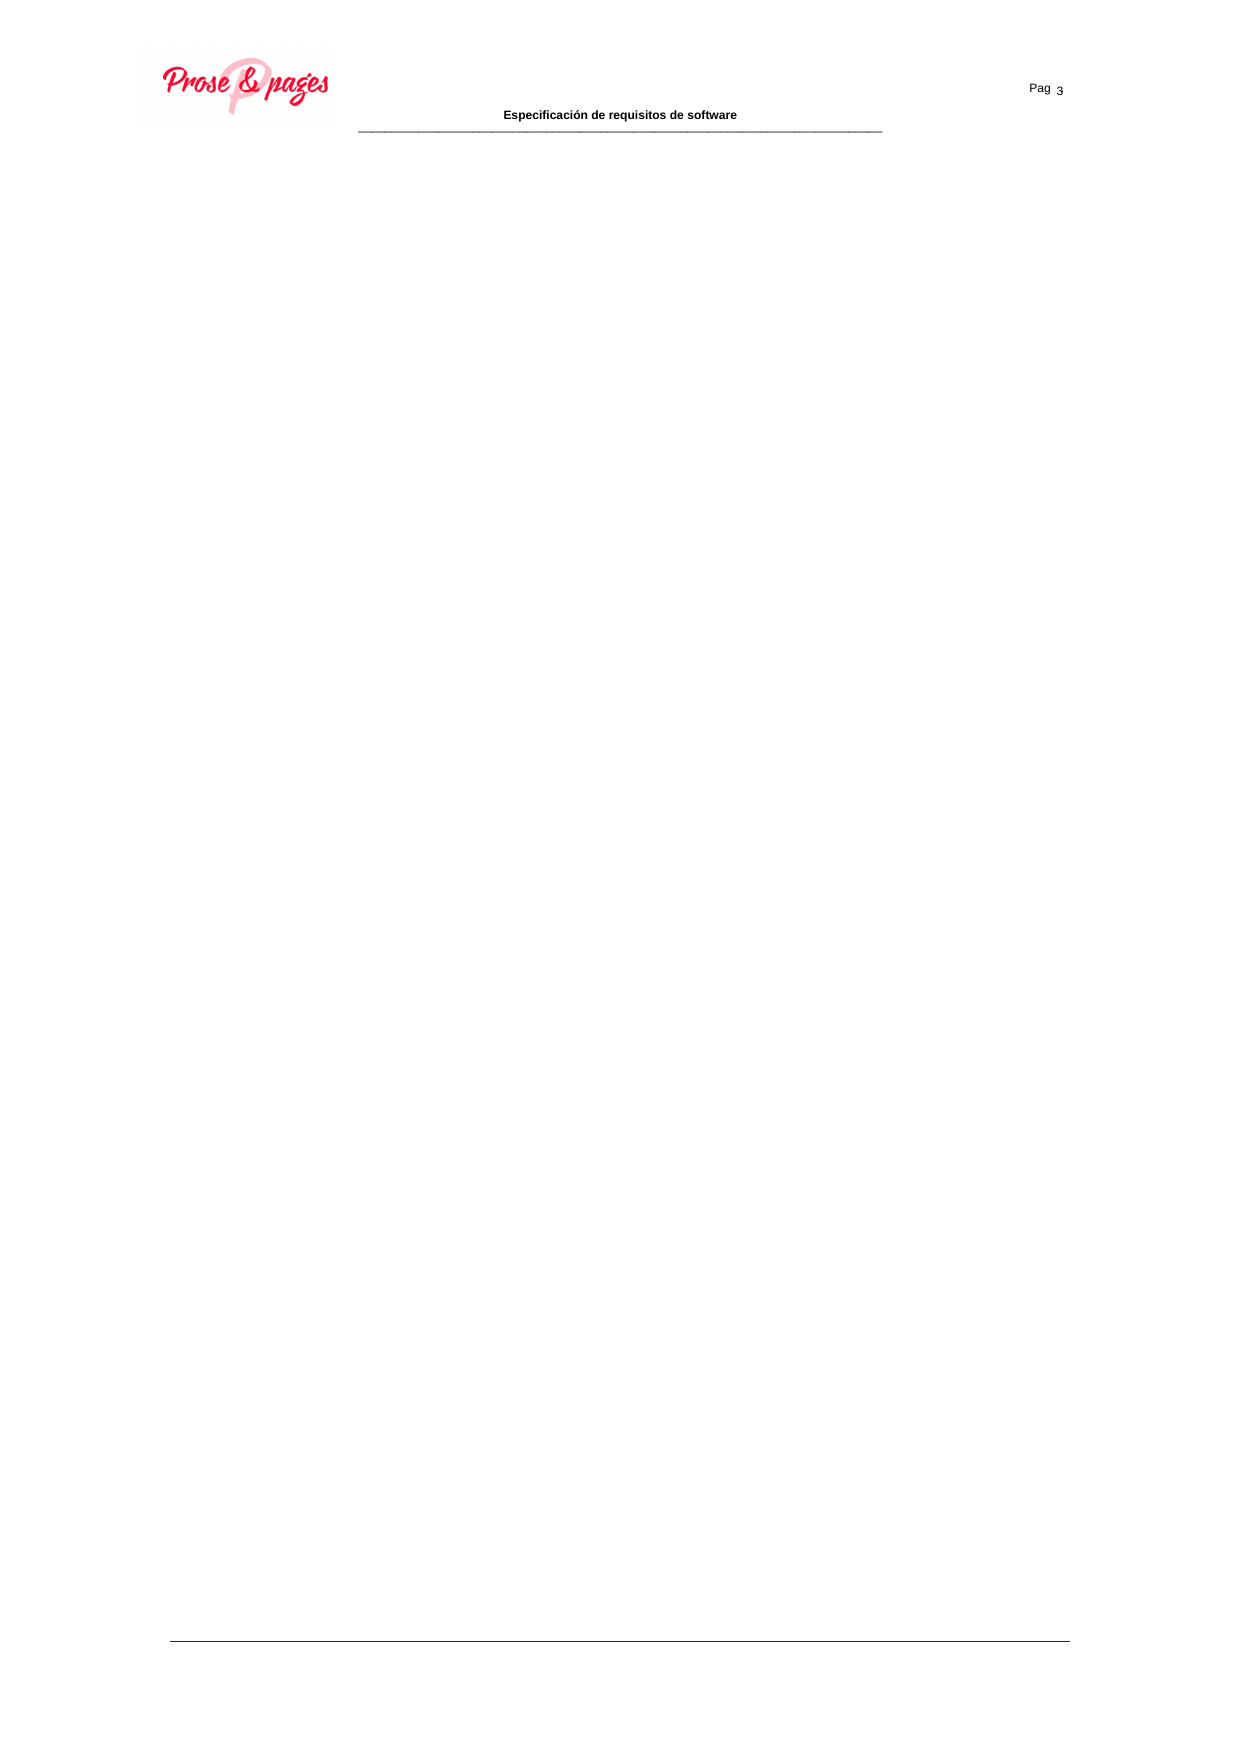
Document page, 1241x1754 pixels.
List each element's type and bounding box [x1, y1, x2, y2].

picture [135, 41, 342, 130]
